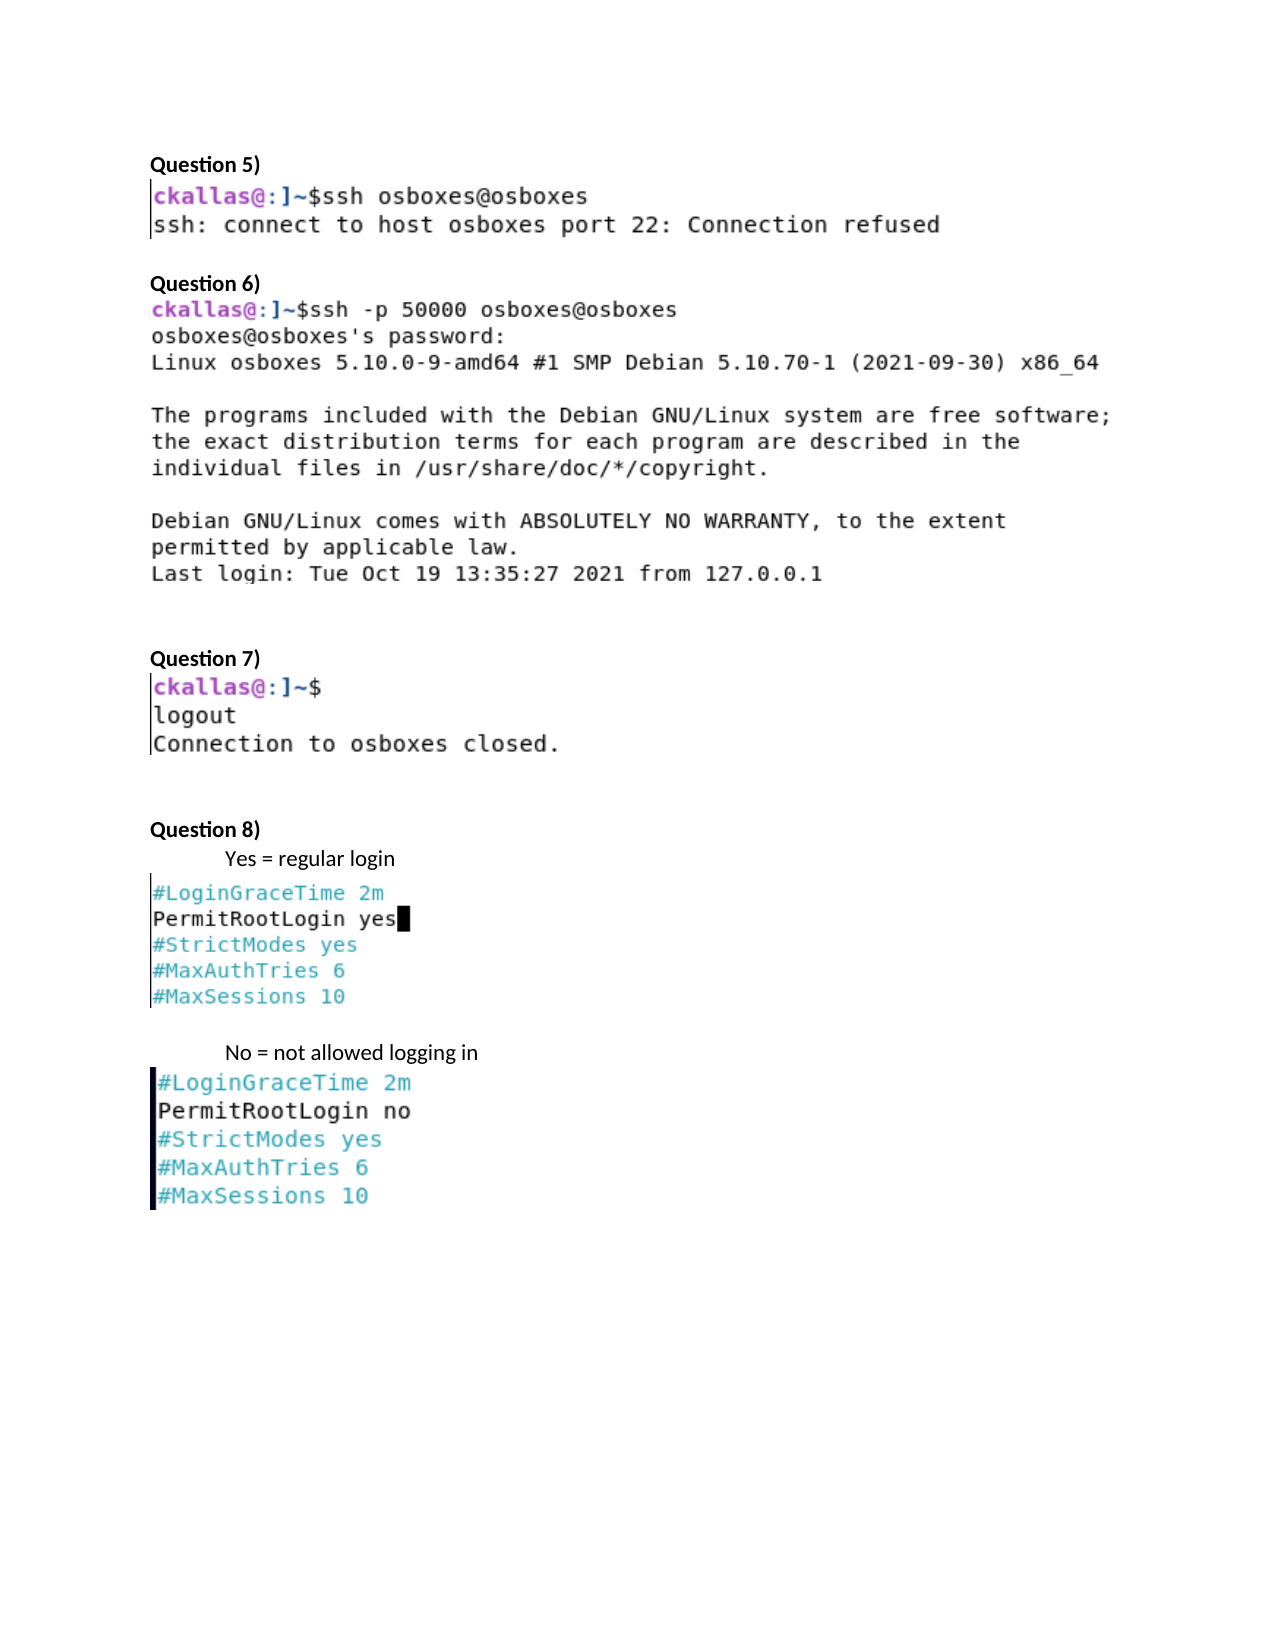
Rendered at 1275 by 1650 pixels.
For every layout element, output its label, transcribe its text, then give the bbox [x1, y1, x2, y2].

text Question 7) [150, 644, 1125, 672]
text No = not allowed logging in [150, 1038, 1125, 1066]
text Yes = regular login [150, 844, 1125, 872]
picture [150, 179, 944, 239]
picture [150, 673, 564, 755]
text Question 6) [150, 269, 1125, 298]
picture [150, 298, 1125, 584]
picture [150, 873, 415, 1008]
text Question 5) [150, 150, 1125, 178]
text Question 8) [150, 815, 1125, 843]
picture [150, 1067, 429, 1210]
